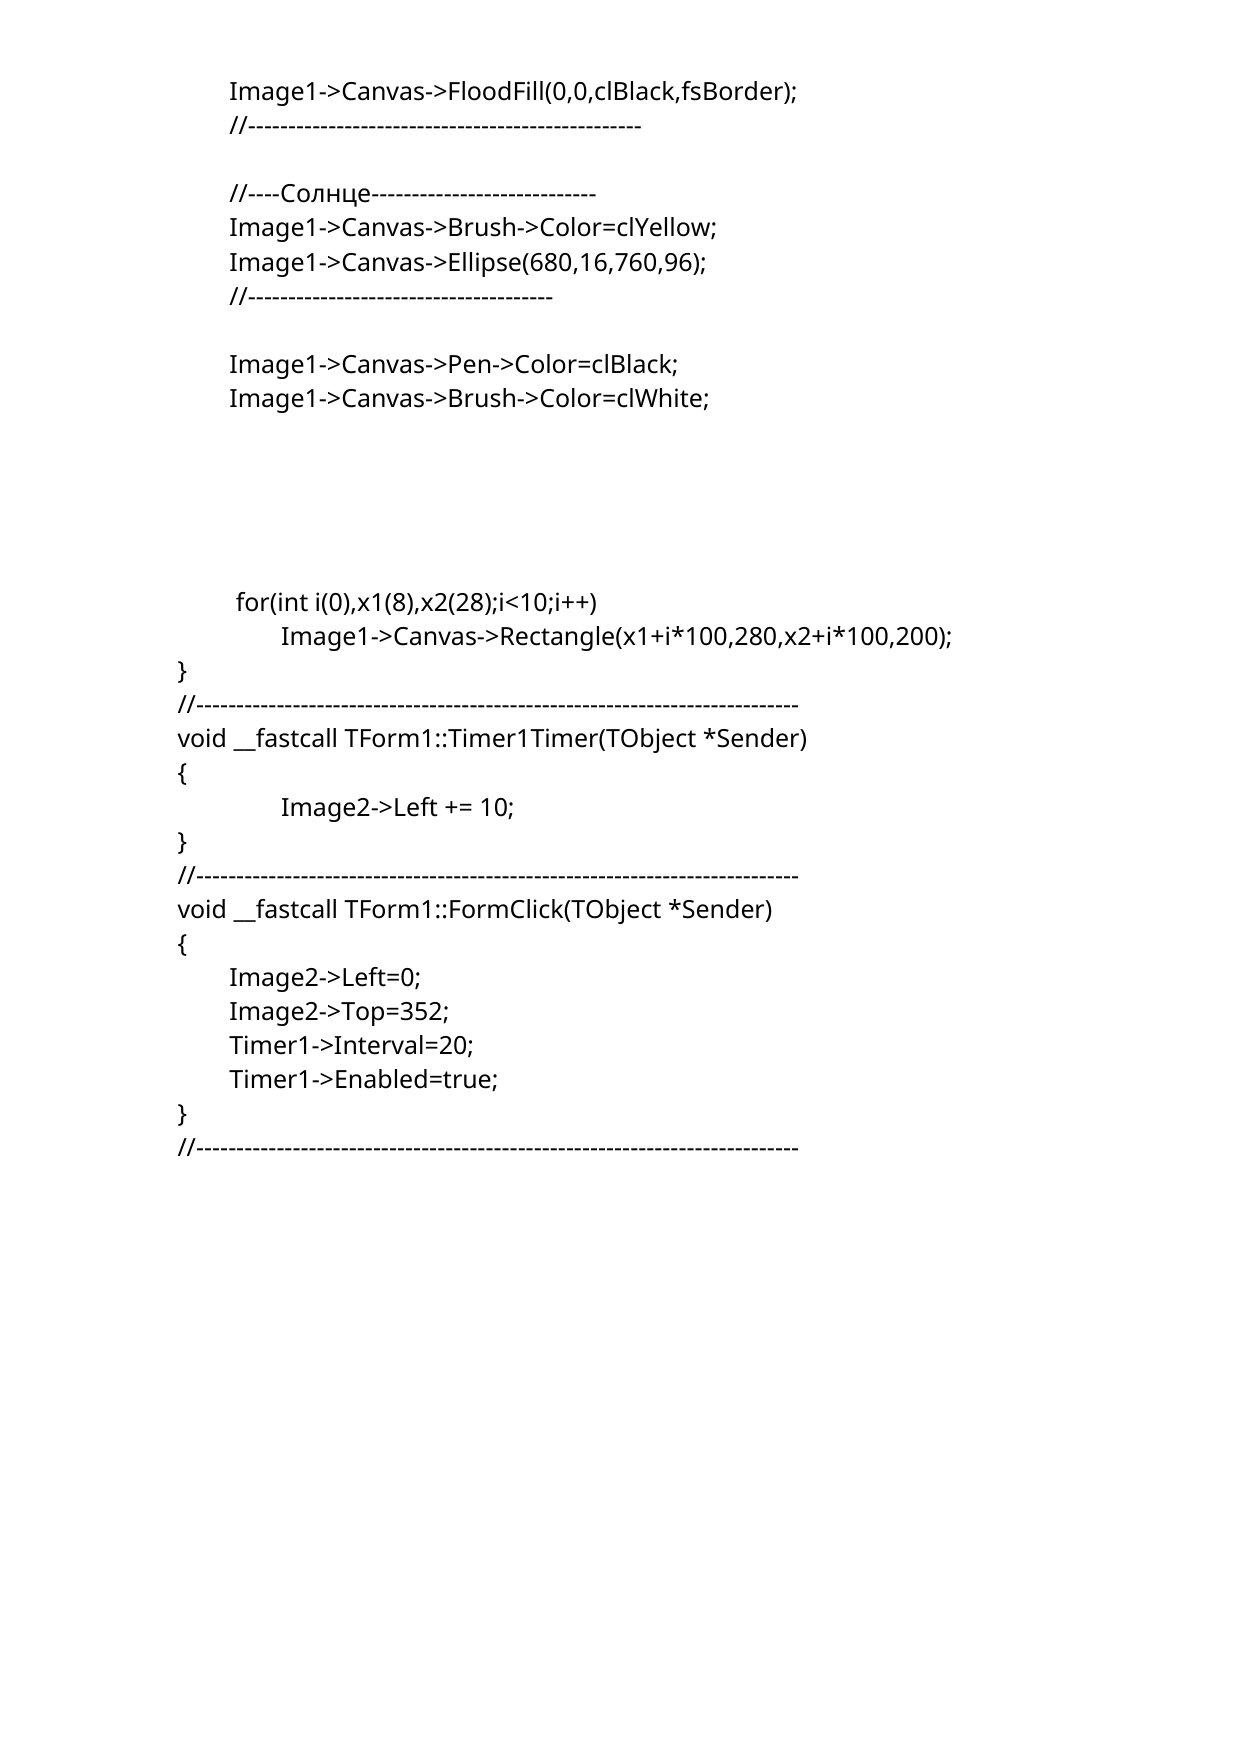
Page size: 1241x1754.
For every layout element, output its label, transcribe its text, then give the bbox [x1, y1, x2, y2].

text //----Солнце---------------------------- [177, 176, 1129, 210]
text Timer1->Enabled=true; [177, 1062, 1129, 1096]
text //------------------------------------------------- [177, 108, 1129, 142]
text //--------------------------------------------------------------------------- [177, 1130, 1129, 1164]
text void __fastcall TForm1::FormClick(TObject *Sender) [177, 891, 1129, 925]
text //-------------------------------------- [177, 278, 1129, 312]
text Image2->Left += 10; [177, 789, 1129, 823]
text } [177, 1096, 1129, 1130]
text Image1->Canvas->Pen->Color=clBlack; [177, 346, 1129, 380]
text Image1->Canvas->Brush->Color=clYellow; [177, 210, 1129, 244]
text } [177, 823, 1129, 857]
text Image2->Left=0; [177, 959, 1129, 993]
text Image2->Top=352; [177, 993, 1129, 1028]
text } [177, 653, 1129, 687]
text Image1->Canvas->FloodFill(0,0,clBlack,fsBorder); [177, 74, 1129, 108]
text Image1->Canvas->Rectangle(x1+i*100,280,x2+i*100,200); [177, 619, 1129, 653]
text { [177, 755, 1129, 789]
text //--------------------------------------------------------------------------- [177, 687, 1129, 721]
text { [177, 925, 1129, 959]
text void __fastcall TForm1::Timer1Timer(TObject *Sender) [177, 721, 1129, 755]
text Image1->Canvas->Brush->Color=clWhite; [177, 380, 1129, 414]
text for(int i(0),x1(8),x2(28);i<10;i++) [177, 585, 1129, 619]
text Image1->Canvas->Ellipse(680,16,760,96); [177, 244, 1129, 278]
text //--------------------------------------------------------------------------- [177, 857, 1129, 891]
text Timer1->Interval=20; [177, 1028, 1129, 1062]
